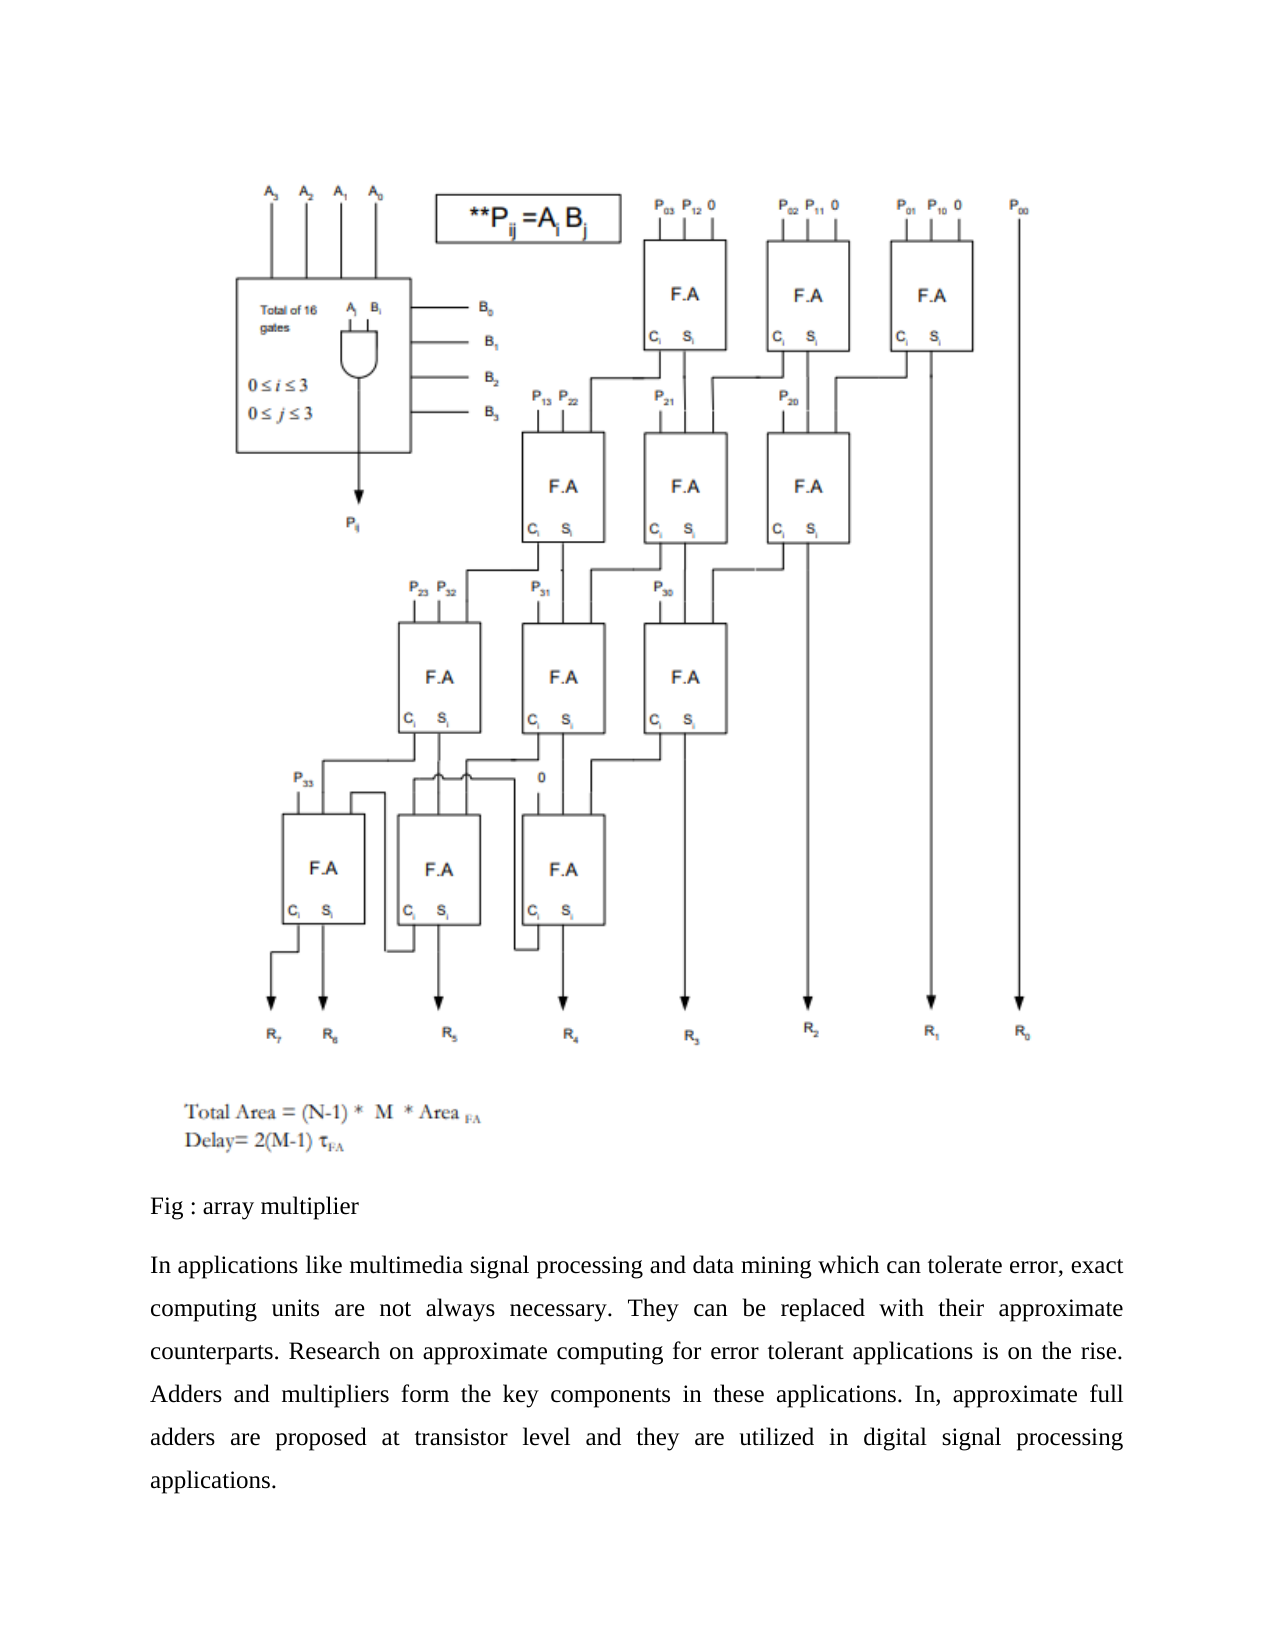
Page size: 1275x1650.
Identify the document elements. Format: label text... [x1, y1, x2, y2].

text In applications like multimedia signal processing and data mining which can tolerate error, exact computing units are not always necessary. They can be replaced with their approximate counterparts. Research on approximate computing for error tolerant applications is on the rise. Adders and multipliers form the key components in these applications. In, approximate full adders are proposed at transistor level and they are utilized in digital signal processing applications. [150, 1250, 1125, 1494]
picture [150, 150, 1094, 1161]
text Fig : array multiplier [150, 1191, 1125, 1220]
